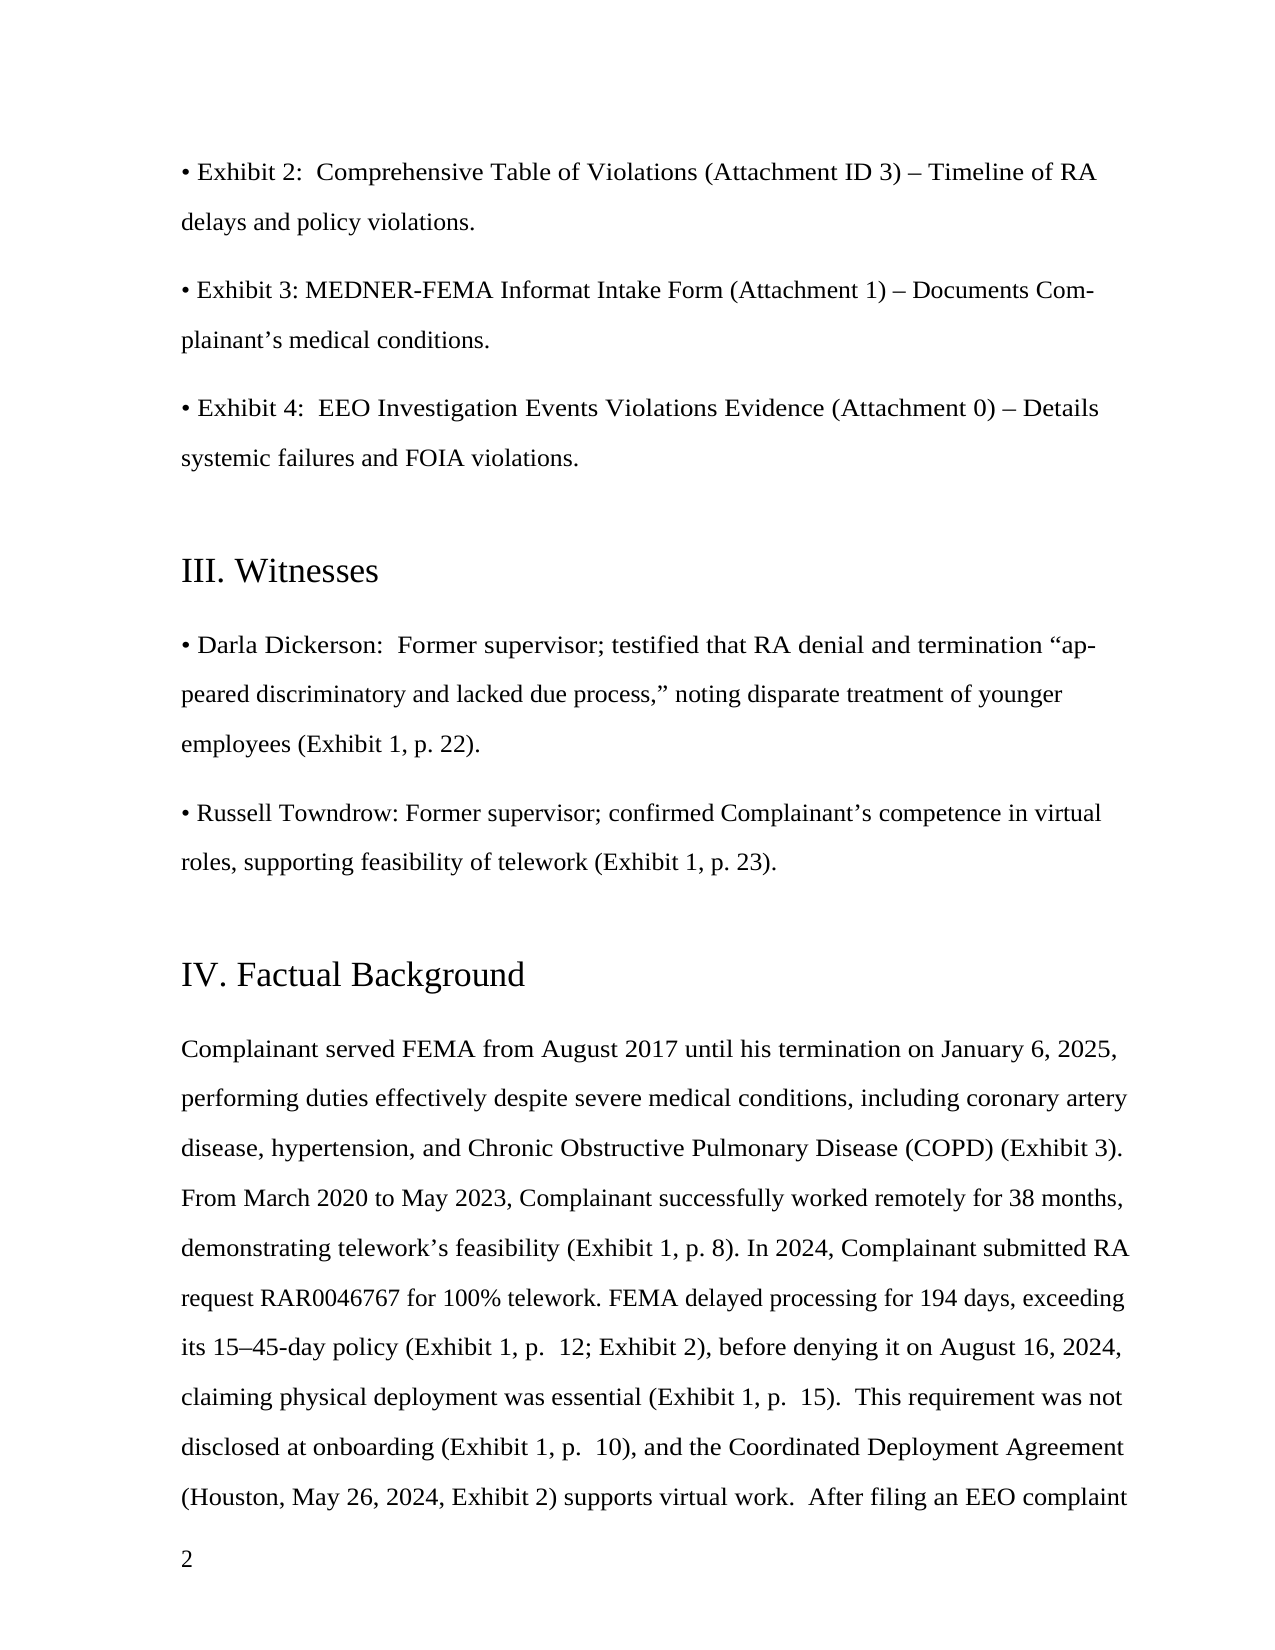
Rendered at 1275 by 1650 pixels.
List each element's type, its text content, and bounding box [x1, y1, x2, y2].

text performing duties effectively despite severe medical conditions, including coronary artery [181, 1079, 1192, 1114]
text its 15–45-day policy (Exhibit 1, p. 12; Exhibit 2), before denying it on August 16, 2024, [181, 1328, 1192, 1363]
text IV. Factual Background [181, 946, 1192, 996]
text employees (Exhibit 1, p. 22). [181, 725, 1192, 760]
text • Exhibit 4: EEO Investigation Events Violations Evidence (Attachment 0) – Details [181, 389, 1192, 424]
text III. Witnesses [181, 542, 1192, 592]
text disclosed at onboarding (Exhibit 1, p. 10), and the Coordinated Deployment Agreement [181, 1427, 1192, 1462]
text • Exhibit 2: Comprehensive Table of Violations (Attachment ID 3) – Timeline of RA [181, 153, 1192, 188]
text claiming physical deployment was essential (Exhibit 1, p. 15). This requirement was not [181, 1378, 1192, 1413]
text systemic failures and FOIA violations. [181, 439, 1192, 474]
text • Exhibit 3: MEDNER-FEMA Informat Intake Form (Attachment 1) – Documents Com- [181, 271, 1192, 306]
text roles, supporting feasibility of telework (Exhibit 1, p. 23). [181, 843, 1192, 878]
text disease, hypertension, and Chronic Obstructive Pulmonary Disease (COPD) (Exhibit 3). [181, 1129, 1192, 1164]
text demonstrating telework’s feasibility (Exhibit 1, p. 8). In 2024, Complainant submitted RA [181, 1228, 1192, 1263]
text plainant’s medical conditions. [181, 321, 1192, 356]
text 2 [181, 1539, 1192, 1574]
text Complainant served FEMA from August 2017 until his termination on January 6, 2025, [181, 1029, 1192, 1064]
text From March 2020 to May 2023, Complainant successfully worked remotely for 38 months, [181, 1178, 1192, 1213]
text • Darla Dickerson: Former supervisor; testified that RA denial and termination “ap- [181, 625, 1192, 660]
text • Russell Towndrow: Former supervisor; confirmed Complainant’s competence in virtual [181, 793, 1192, 828]
text delays and policy violations. [181, 202, 1192, 237]
text request RAR0046767 for 100% telework. FEMA delayed processing for 194 days, exceeding [181, 1278, 1192, 1313]
text (Houston, May 26, 2024, Exhibit 2) supports virtual work. After filing an EEO complaint [181, 1477, 1192, 1512]
text peared discriminatory and lacked due process,” noting disparate treatment of younger [181, 675, 1192, 710]
